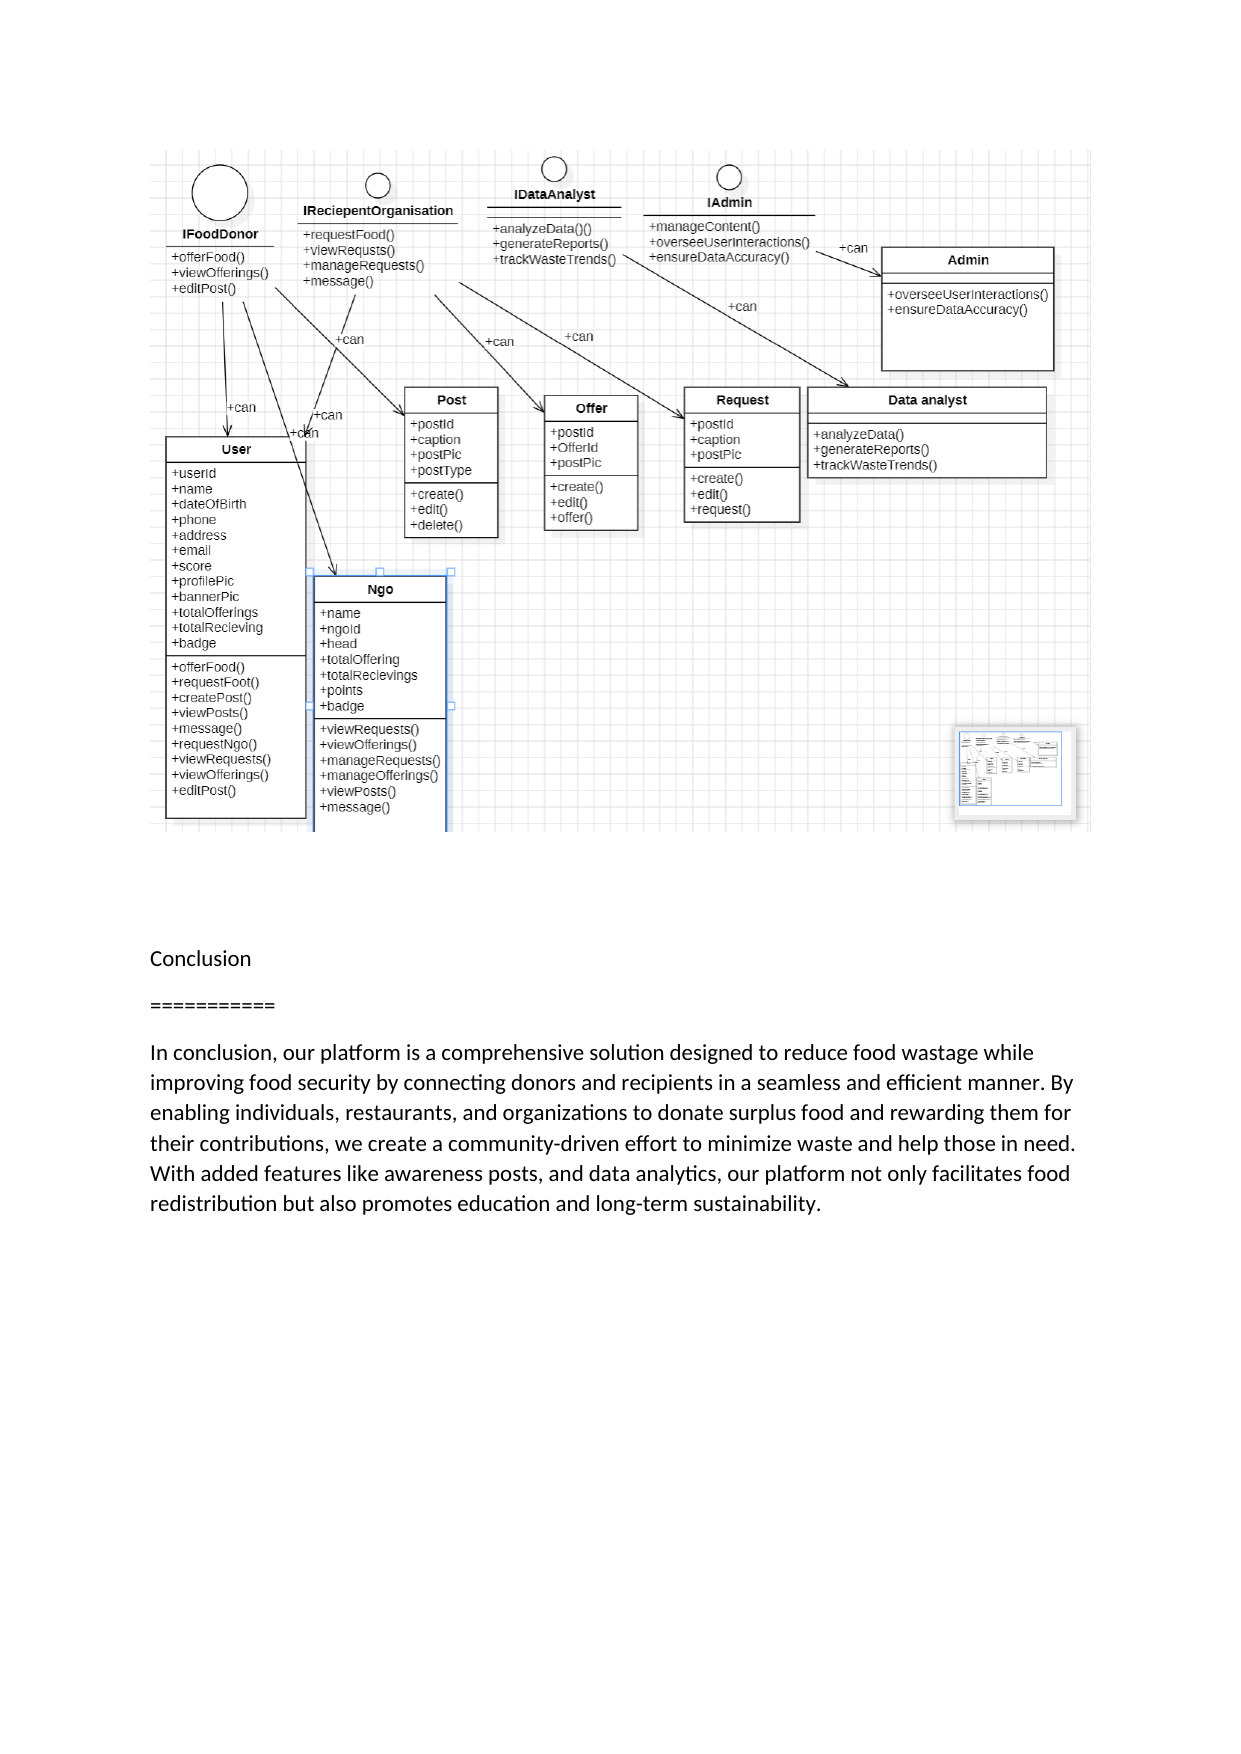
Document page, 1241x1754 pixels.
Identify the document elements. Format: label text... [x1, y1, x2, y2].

text Conclusion [150, 944, 1090, 972]
picture [150, 150, 1091, 832]
text In conclusion, our platform is a comprehensive solution designed to reduce food wastage while improving food security by connecting donors and recipients in a seamless and efficient manner. By enabling individuals, restaurants, and organizations to donate surplus food and rewarding them for their contributions, we create a community-driven effort to minimize waste and help those in need. With added features like awareness posts, and data analytics, our platform not only facilitates food redistribution but also promotes education and long-term sustainability. [150, 1038, 1090, 1217]
text =========== [150, 991, 1090, 1019]
